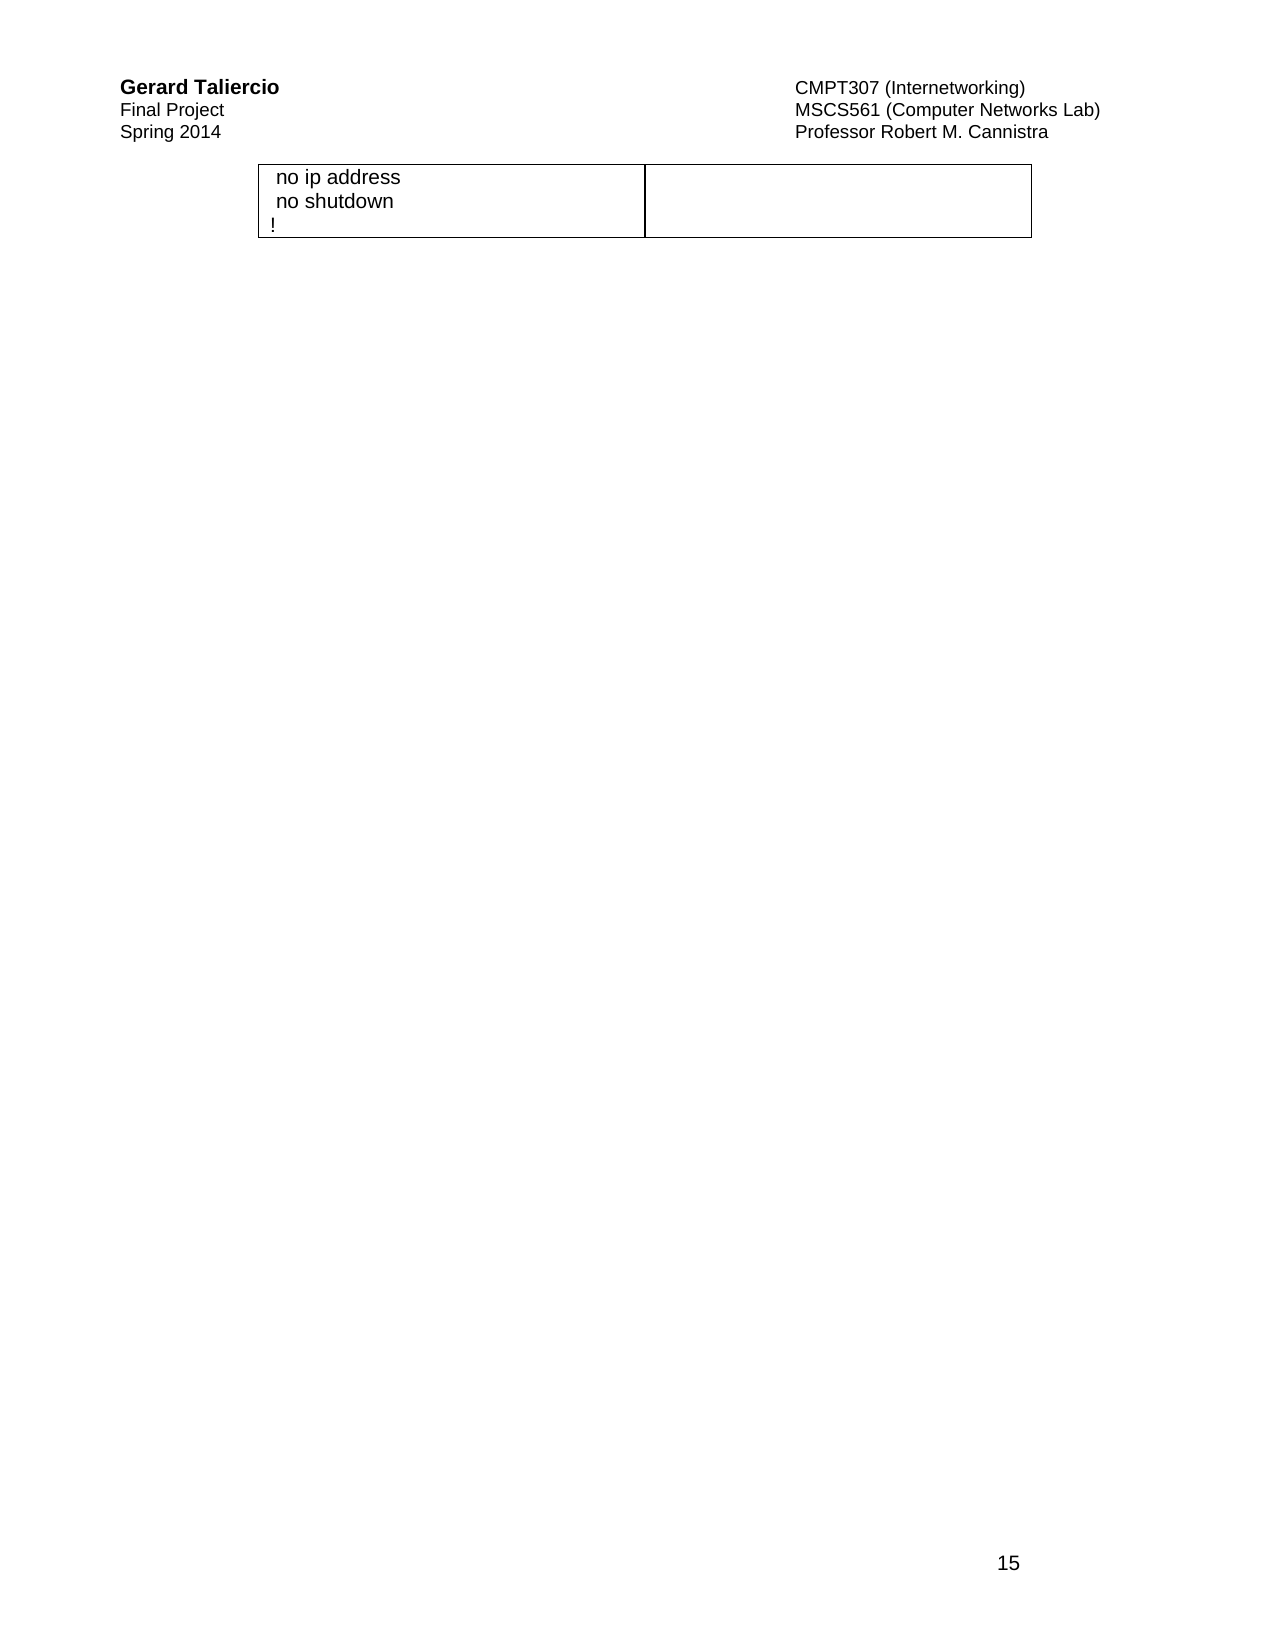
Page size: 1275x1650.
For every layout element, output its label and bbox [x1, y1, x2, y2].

table_cell [259, 165, 644, 237]
table_cell [646, 165, 1031, 237]
